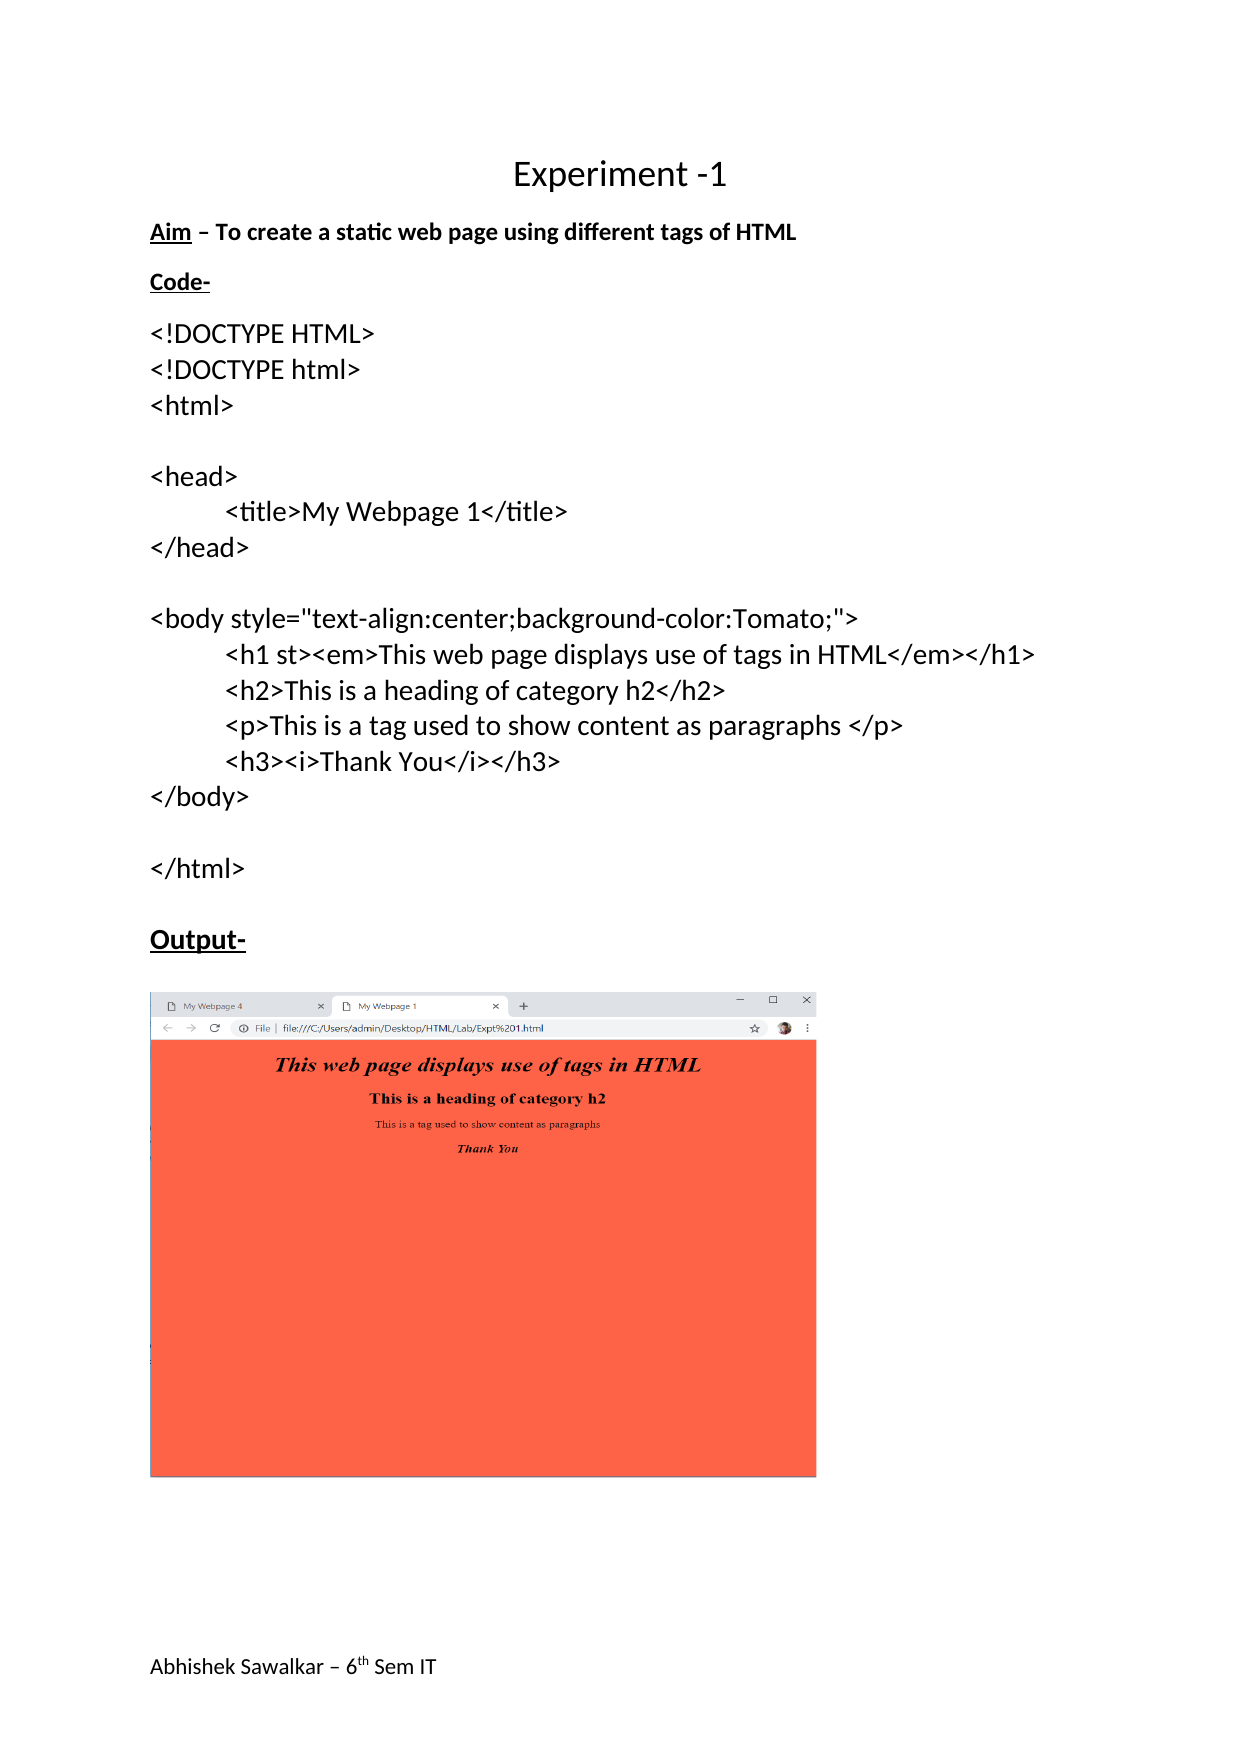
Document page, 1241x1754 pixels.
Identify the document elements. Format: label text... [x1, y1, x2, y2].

text <p>This is a tag used to show content as paragraphs </p> [225, 707, 1090, 743]
text <body style="text-align:center;background-color:Tomato;"> [150, 600, 1090, 636]
text Output- [150, 921, 1090, 957]
text <head> [150, 458, 1090, 493]
text <!DOCTYPE html> [150, 351, 1090, 387]
text <h2>This is a heading of category h2</h2> [225, 672, 1090, 707]
text </head> [150, 529, 1090, 565]
text </html> [150, 850, 1090, 885]
text <title>My Webpage 1</title> [150, 493, 1090, 529]
text Experiment -1 [150, 150, 1090, 196]
text <html> [150, 387, 1090, 422]
picture [150, 992, 817, 1478]
text <!DOCTYPE HTML> [150, 315, 1090, 351]
text <h1 st><em>This web page displays use of tags in HTML</em></h1> [225, 636, 1090, 672]
text Code- [150, 266, 1090, 296]
text </body> [150, 778, 1090, 814]
text Aim – To create a static web page using different tags of HTML [150, 216, 1090, 247]
text <h3><i>Thank You</i></h3> [225, 743, 1090, 778]
